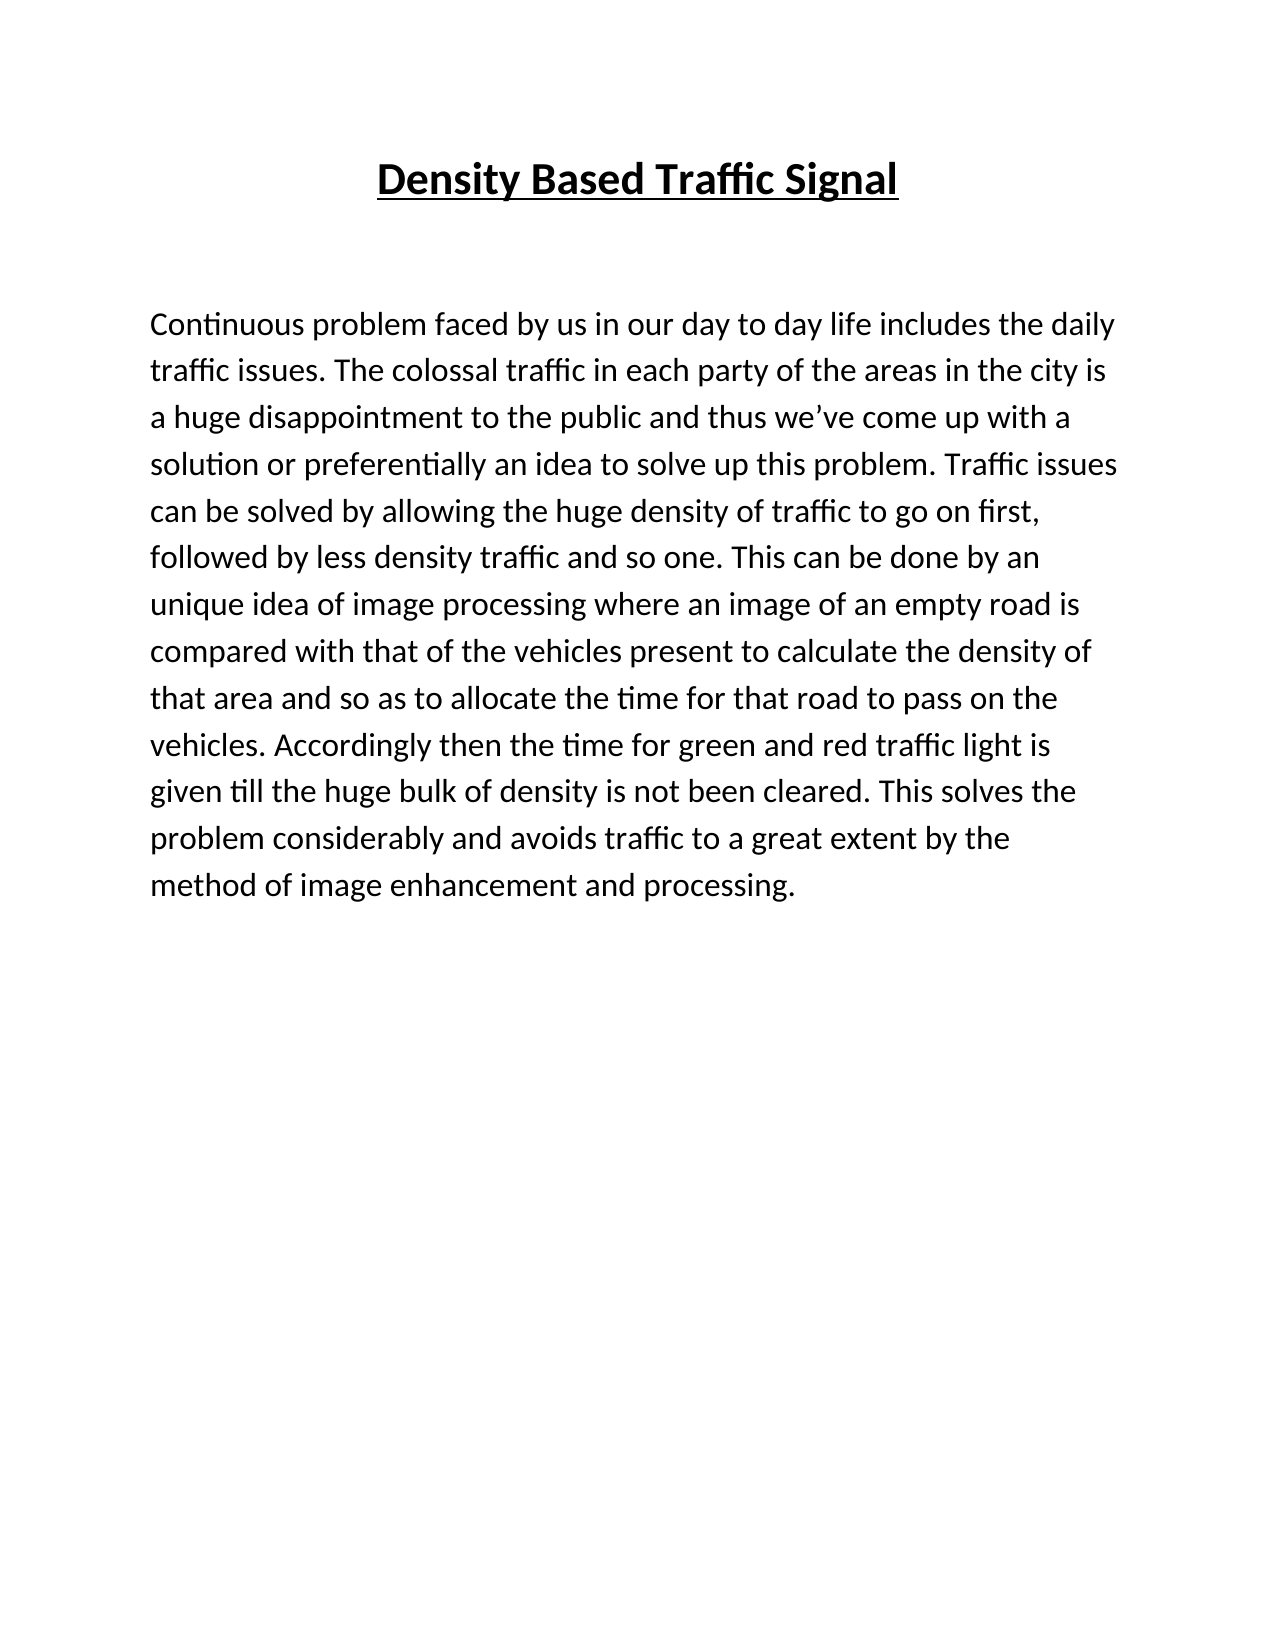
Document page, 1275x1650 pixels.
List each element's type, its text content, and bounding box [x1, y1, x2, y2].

text Density Based Traffic Signal [150, 150, 1125, 206]
text Continuous problem faced by us in our day to day life includes the daily traffic issues. The colossal traffic in each party of the areas in the city is a huge disappointment to the public and thus we’ve come up with a solution or preferentially an idea to solve up this problem. Traffic issues can be solved by allowing the huge density of traffic to go on first, followed by less density traffic and so one. This can be done by an unique idea of image processing where an image of an empty road is compared with that of the vehicles present to calculate the density of that area and so as to allocate the time for that road to pass on the vehicles. Accordingly then the time for green and red traffic light is given till the huge bulk of density is not been cleared. This solves the problem considerably and avoids traffic to a great extent by the method of image enhancement and processing. [150, 303, 1125, 905]
